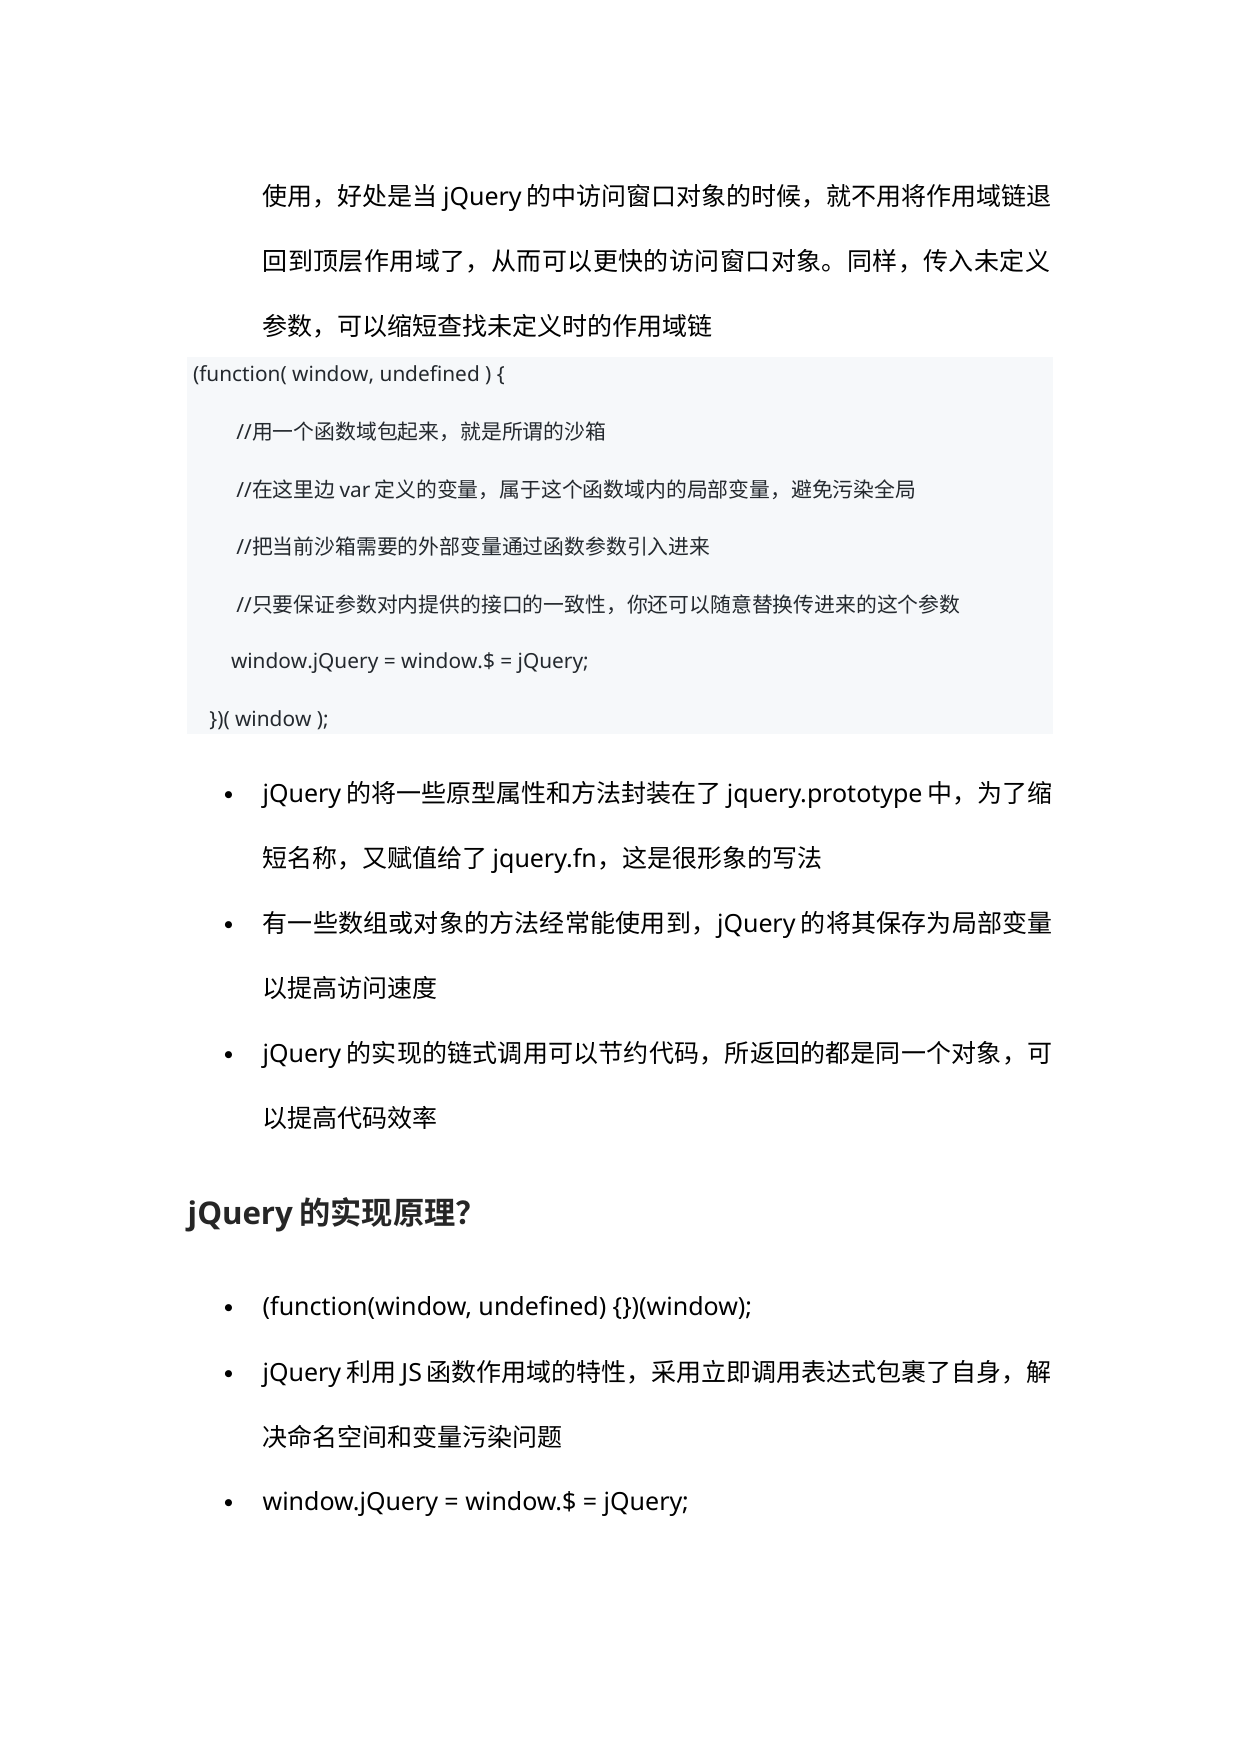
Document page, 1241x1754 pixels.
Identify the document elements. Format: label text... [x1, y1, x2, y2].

text window.jQuery = window.$ = jQuery; [187, 644, 1053, 677]
subtitle jQuery的实现原理？ [187, 1179, 1053, 1244]
list jQuery的将一些原型属性和方法封装在了jquery.prototype中，为了缩短名称，又赋值给了jquery.fn，这是很形象的写法 [225, 759, 1053, 889]
list jQuery利用JS函数作用域的特性，采用立即调用表达式包裹了自身，解决命名空间和变量污染问题 [225, 1338, 1053, 1468]
list 有一些数组或对象的方法经常能使用到，jQuery的将其保存为局部变量以提高访问速度 [225, 889, 1053, 1019]
text //只要保证参数对内提供的接口的一致性，你还可以随意替换传进来的这个参数 [187, 587, 1053, 619]
text //在这里边var定义的变量，属于这个函数域内的局部变量，避免污染全局 [187, 472, 1053, 504]
text //把当前沙箱需要的外部变量通过函数参数引入进来 [187, 529, 1053, 562]
list window.jQuery = window.$ = jQuery; [225, 1468, 1053, 1533]
text //用一个函数域包起来，就是所谓的沙箱 [187, 414, 1053, 447]
list jQuery的实现的链式调用可以节约代码，所返回的都是同一个对象，可以提高代码效率 [225, 1019, 1053, 1149]
text (function( window, undefined ) { [187, 357, 1053, 389]
list (function(window, undefined) {})(window); [225, 1273, 1053, 1338]
text })( window ); [187, 702, 1053, 734]
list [225, 162, 1053, 357]
